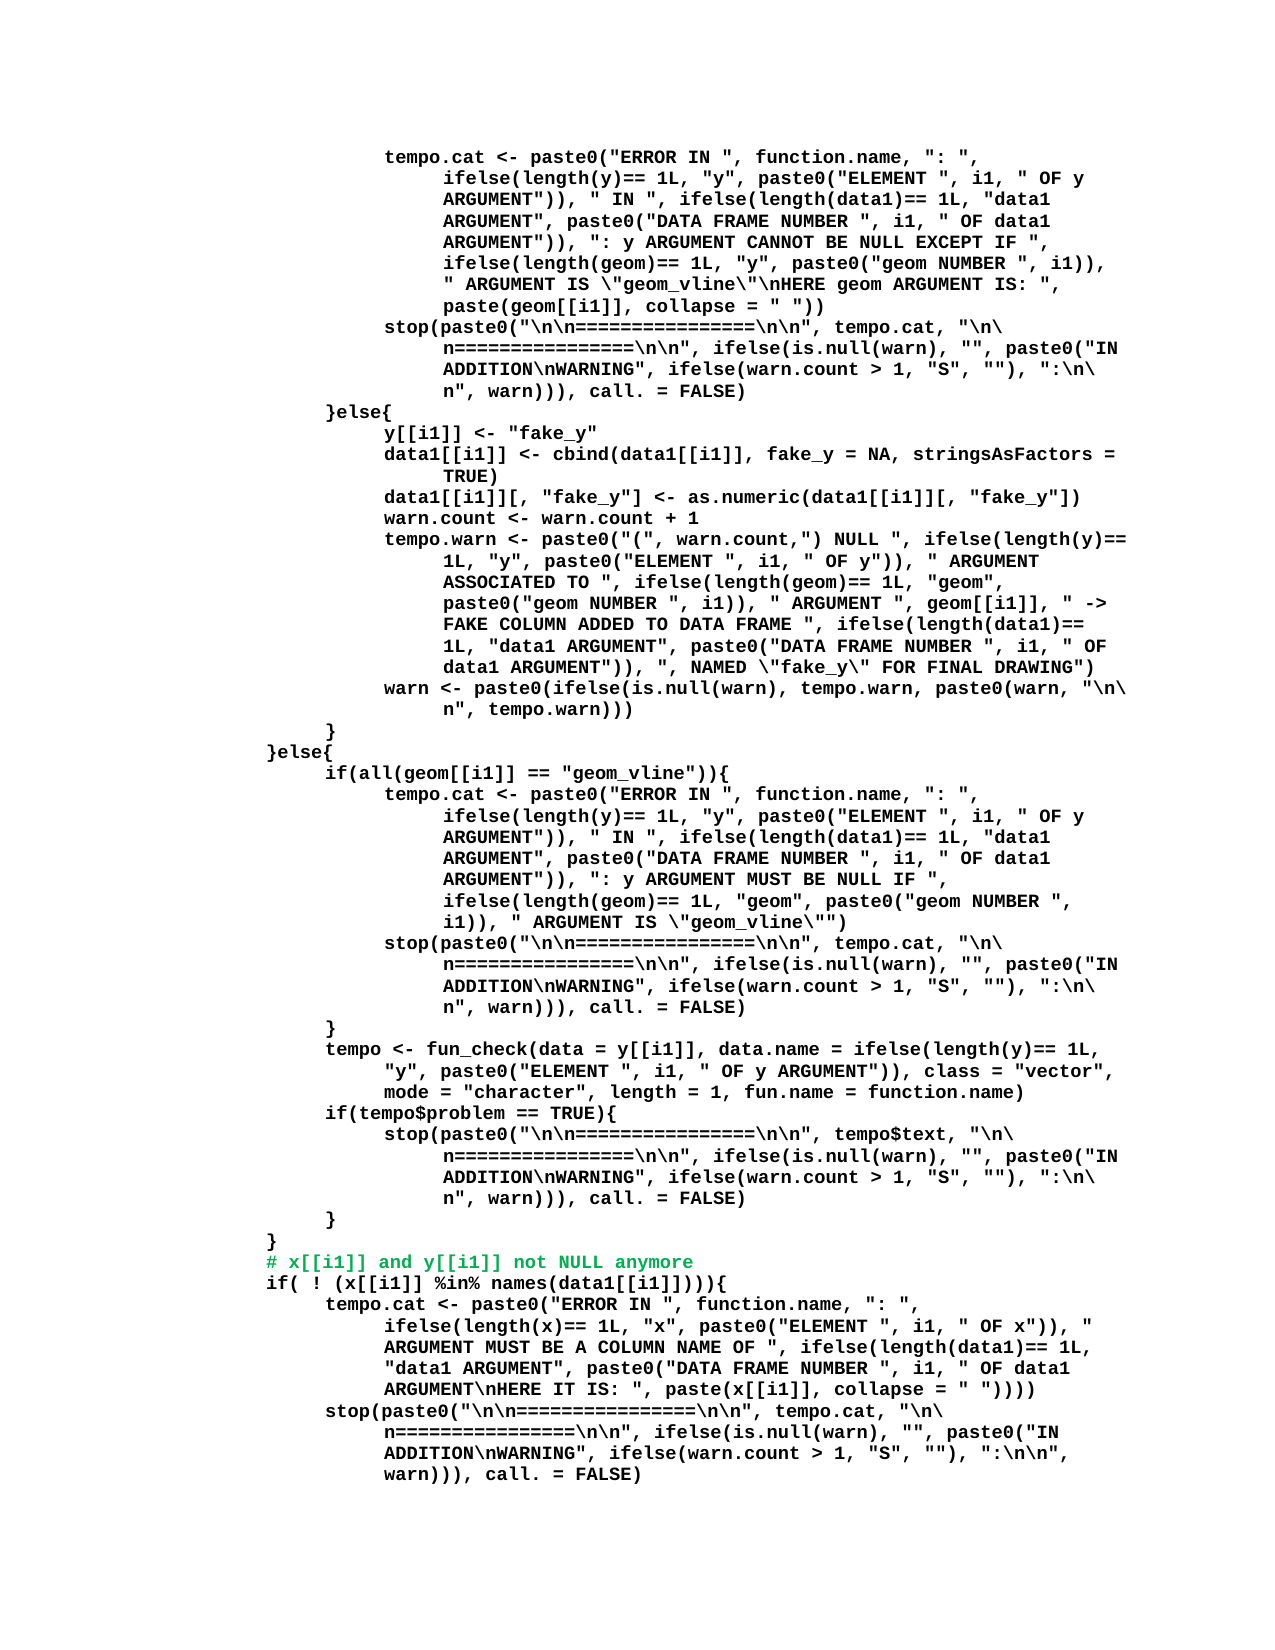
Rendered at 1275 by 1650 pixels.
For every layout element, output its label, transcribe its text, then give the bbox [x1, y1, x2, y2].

text # x[[i1]] and y[[i1]] not NULL anymore [266, 1253, 1127, 1274]
text warn <- paste0(ifelse(is.null(warn), tempo.warn, paste0(warn, "\n\n", tempo.warn))) [384, 679, 1127, 721]
text warn.count <- warn.count + 1 [384, 509, 1127, 530]
text tempo <- fun_check(data = y[[i1]], data.name = ifelse(length(y)== 1L, "y", paste0("ELEMENT ", i1, " OF y ARGUMENT")), class = "vector", mode = "character", length = 1, fun.name = function.name) [325, 1040, 1127, 1104]
text data1[[i1]][, "fake_y"] <- as.numeric(data1[[i1]][, "fake_y"]) [384, 488, 1127, 509]
text } [266, 1231, 1127, 1253]
text } [325, 721, 1127, 743]
text tempo.cat <- paste0("ERROR IN ", function.name, ": ", ifelse(length(y)== 1L, "y", paste0("ELEMENT ", i1, " OF y ARGUMENT")), " IN ", ifelse(length(data1)== 1L, "data1 ARGUMENT", paste0("DATA FRAME NUMBER ", i1, " OF data1 ARGUMENT")), ": y ARGUMENT MUST BE NULL IF ", ifelse(length(geom)== 1L, "geom", paste0("geom NUMBER ", i1)), " ARGUMENT IS \"geom_vline\"") [384, 785, 1127, 934]
text }else{ [266, 743, 1127, 764]
text if(tempo$problem == TRUE){ [325, 1104, 1127, 1125]
text } [325, 1210, 1127, 1231]
text y[[i1]] <- "fake_y" [384, 424, 1127, 445]
text }else{ [325, 403, 1127, 424]
text if(all(geom[[i1]] == "geom_vline")){ [325, 764, 1127, 785]
text if( ! (x[[i1]] %in% names(data1[[i1]]))){ [266, 1274, 1127, 1295]
text } [325, 1019, 1127, 1040]
text data1[[i1]] <- cbind(data1[[i1]], fake_y = NA, stringsAsFactors = TRUE) [384, 445, 1127, 488]
text tempo.cat <- paste0("ERROR IN ", function.name, ": ", ifelse(length(x)== 1L, "x", paste0("ELEMENT ", i1, " OF x")), " ARGUMENT MUST BE A COLUMN NAME OF ", ifelse(length(data1)== 1L, "data1 ARGUMENT", paste0("DATA FRAME NUMBER ", i1, " OF data1 ARGUMENT\nHERE IT IS: ", paste(x[[i1]], collapse = " ")))) [325, 1295, 1127, 1401]
text tempo.warn <- paste0("(", warn.count,") NULL ", ifelse(length(y)== 1L, "y", paste0("ELEMENT ", i1, " OF y")), " ARGUMENT ASSOCIATED TO ", ifelse(length(geom)== 1L, "geom", paste0("geom NUMBER ", i1)), " ARGUMENT ", geom[[i1]], " -> FAKE COLUMN ADDED TO DATA FRAME ", ifelse(length(data1)== 1L, "data1 ARGUMENT", paste0("DATA FRAME NUMBER ", i1, " OF data1 ARGUMENT")), ", NAMED \"fake_y\" FOR FINAL DRAWING") [384, 530, 1127, 679]
